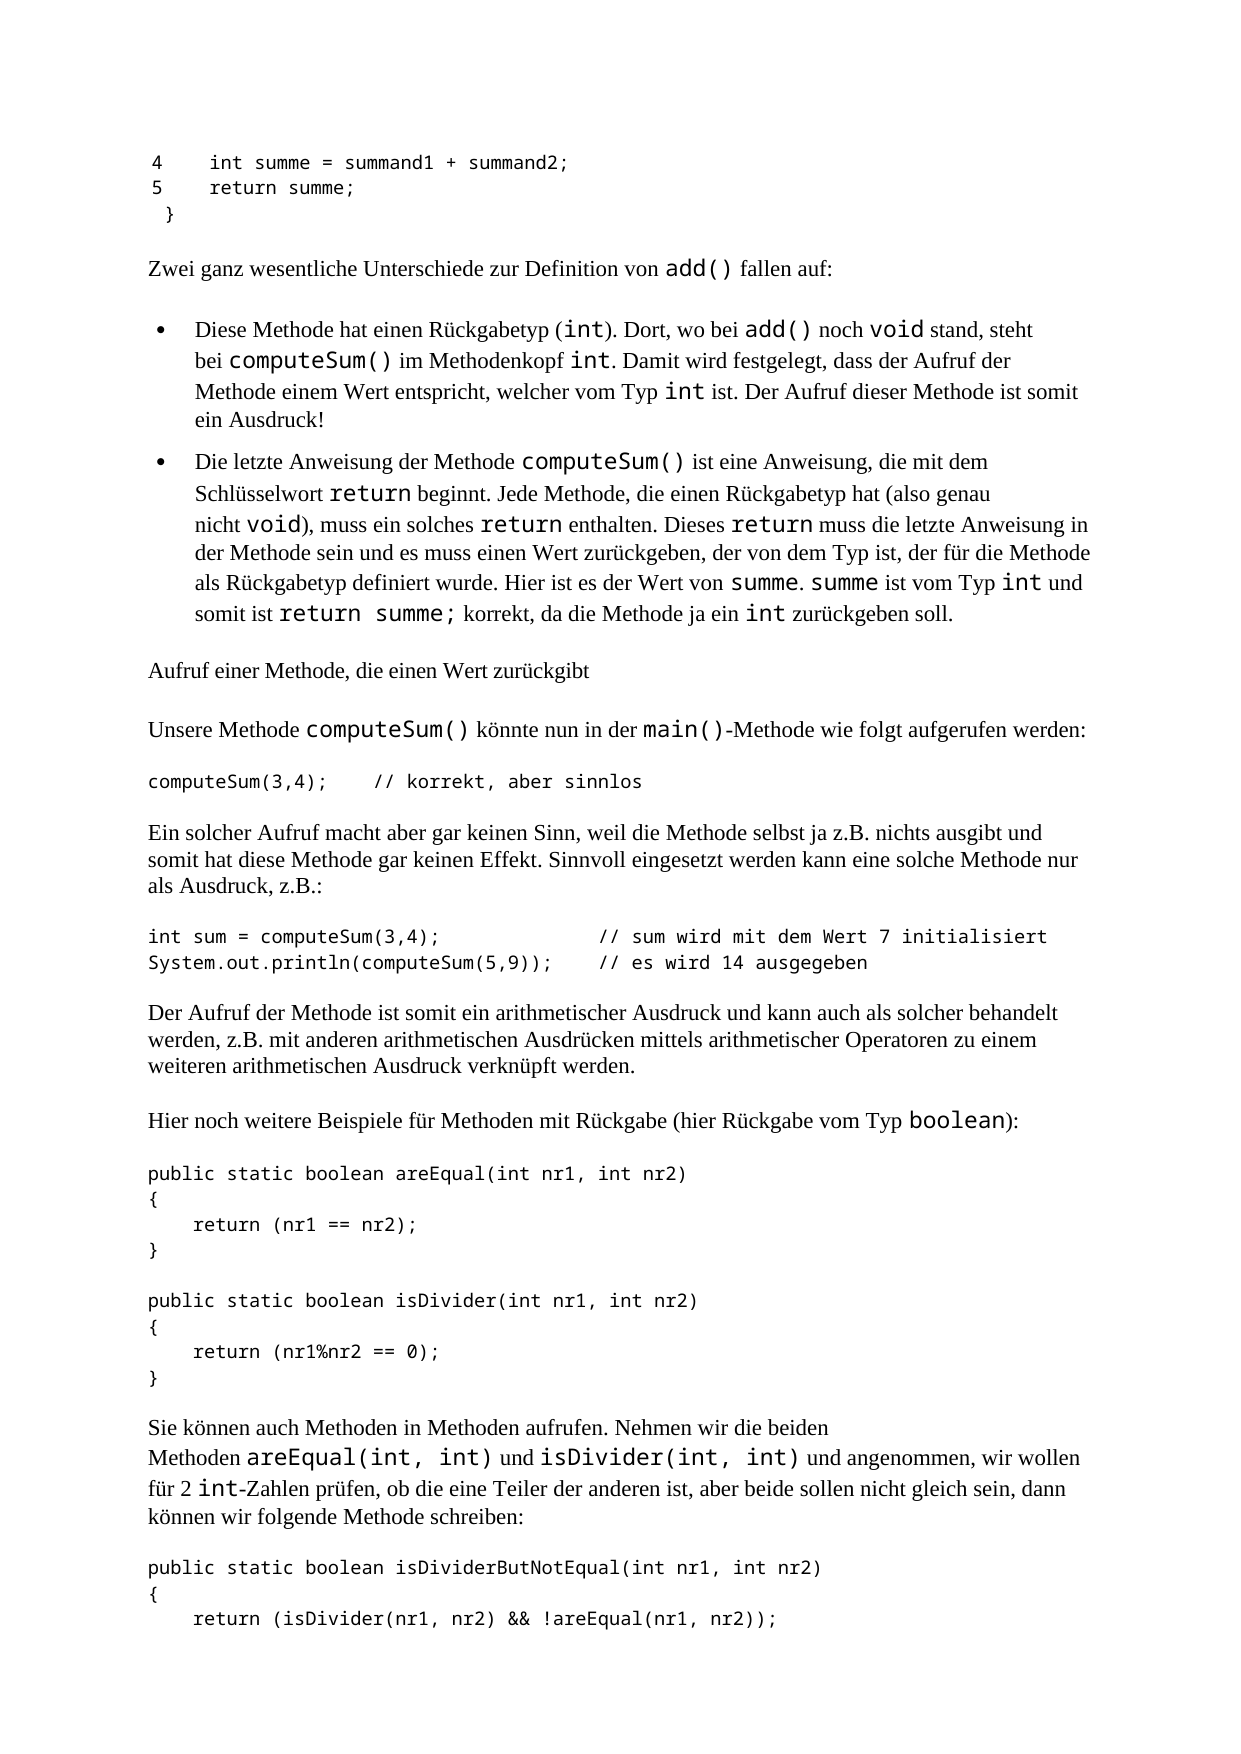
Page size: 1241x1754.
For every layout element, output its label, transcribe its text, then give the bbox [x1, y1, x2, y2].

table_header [164, 148, 746, 227]
text computeSum(3,4); // korrekt, aber sinnlos [148, 769, 1093, 794]
text public static boolean areEqual(int nr1, int nr2) [148, 1160, 1093, 1185]
text { [148, 1313, 1093, 1338]
text System.out.println(computeSum(5,9)); // es wird 14 ausgegeben [148, 949, 1093, 974]
text Unsere Methode computeSum() könnte nun in der main()-Methode wie folgt aufgerufen werden: [148, 713, 1093, 744]
text Ein solcher Aufruf macht aber gar keinen Sinn, weil die Methode selbst ja z.B. nichts ausgibt und somit hat diese Methode gar keinen Effekt. Sinnvoll eingesetzt werden kann eine solche Methode nur als Ausdruck, z.B.: [148, 819, 1093, 898]
text public static boolean isDivider(int nr1, int nr2) [148, 1287, 1093, 1313]
text } [148, 1364, 1093, 1389]
text Der Aufruf der Methode ist somit ein arithmetischer Ausdruck und kann auch als solcher behandelt werden, z.B. mit anderen arithmetischen Ausdrücken mittels arithmetischer Operatoren zu einem weiteren arithmetischen Ausdruck verknüpft werden. [148, 999, 1093, 1078]
text return (isDivider(nr1, nr2) && !areEqual(nr1, nr2)); [148, 1606, 1093, 1631]
text Sie können auch Methoden in Methoden aufrufen. Nehmen wir die beiden Methoden areEqual(int, int) und isDivider(int, int) und angenommen, wir wollen für 2 int-Zahlen prüfen, ob die eine Teiler der anderen ist, aber beide sollen nicht gleich sein, dann können wir folgende Methode schreiben: [148, 1414, 1093, 1530]
list Die letzte Anweisung der Methode computeSum() ist eine Anweisung, die mit dem Schlüsselwort return beginnt. Jede Methode, die einen Rückgabetyp hat (also genau nicht void), muss ein solches return enthalten. Dieses return muss die letzte Anweisung in der Methode sein und es muss einen Wert zurückgeben, der von dem Typ ist, der für die Methode als Rückgabetyp definiert wurde. Hier ist es der Wert von summe. summe ist vom Typ int und somit ist return summe; korrekt, da die Methode ja ein int zurückgeben soll. [157, 445, 1093, 628]
text { [148, 1185, 1093, 1211]
list Diese Methode hat einen Rückgabetyp (int). Dort, wo bei add() noch void stand, steht bei computeSum() im Methodenkopf int. Damit wird festgelegt, dass der Aufruf der Methode einem Wert entspricht, welcher vom Typ int ist. Der Aufruf dieser Methode ist somit ein Ausdruck! [157, 313, 1093, 433]
text { [148, 1580, 1093, 1606]
text return (nr1 == nr2); [148, 1211, 1093, 1236]
text return (nr1%nr2 == 0); [148, 1338, 1093, 1364]
text public static boolean isDividerButNotEqual(int nr1, int nr2) [148, 1555, 1093, 1580]
text int sum = computeSum(3,4); // sum wird mit dem Wert 7 initialisiert [148, 923, 1093, 949]
text Aufruf einer Methode, die einen Wert zurückgibt [148, 657, 1093, 683]
text Zwei ganz wesentliche Unterschiede zur Definition von add() fallen auf: [148, 252, 1093, 283]
text } [148, 1236, 1093, 1262]
text Hier noch weitere Beispiele für Methoden mit Rückgabe (hier Rückgabe vom Typ boolean): [148, 1103, 1093, 1135]
table_header 1 2 3 4 5 [146, 148, 164, 227]
